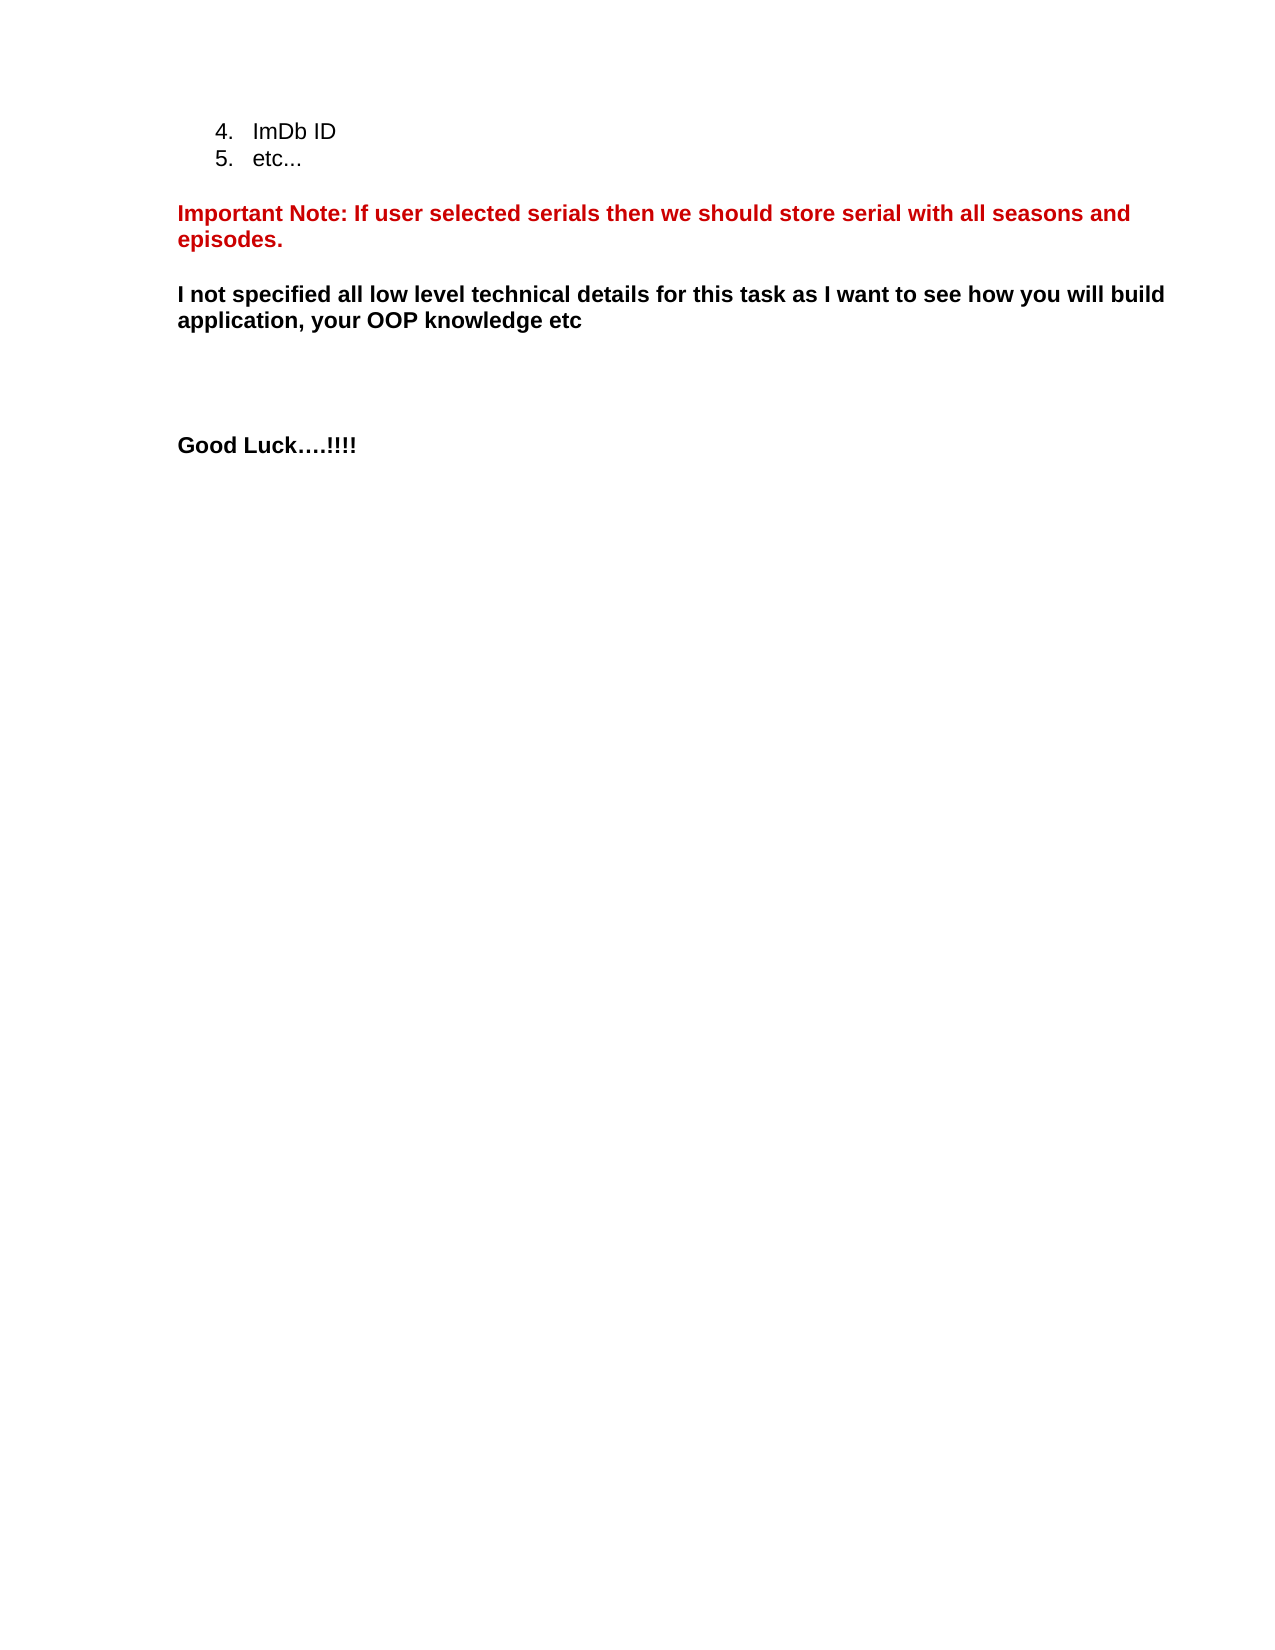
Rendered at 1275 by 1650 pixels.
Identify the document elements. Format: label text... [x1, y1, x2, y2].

text Important Note: If user selected serials then we should store serial with all seasons and episodes. [177, 199, 1186, 252]
list ImDb ID [215, 118, 1186, 144]
list etc... [215, 144, 1186, 171]
text Good Luck….!!!! [177, 334, 1186, 459]
text I not specified all low level technical details for this task as I want to see how you will build application, your OOP knowledge etc [177, 281, 1186, 334]
